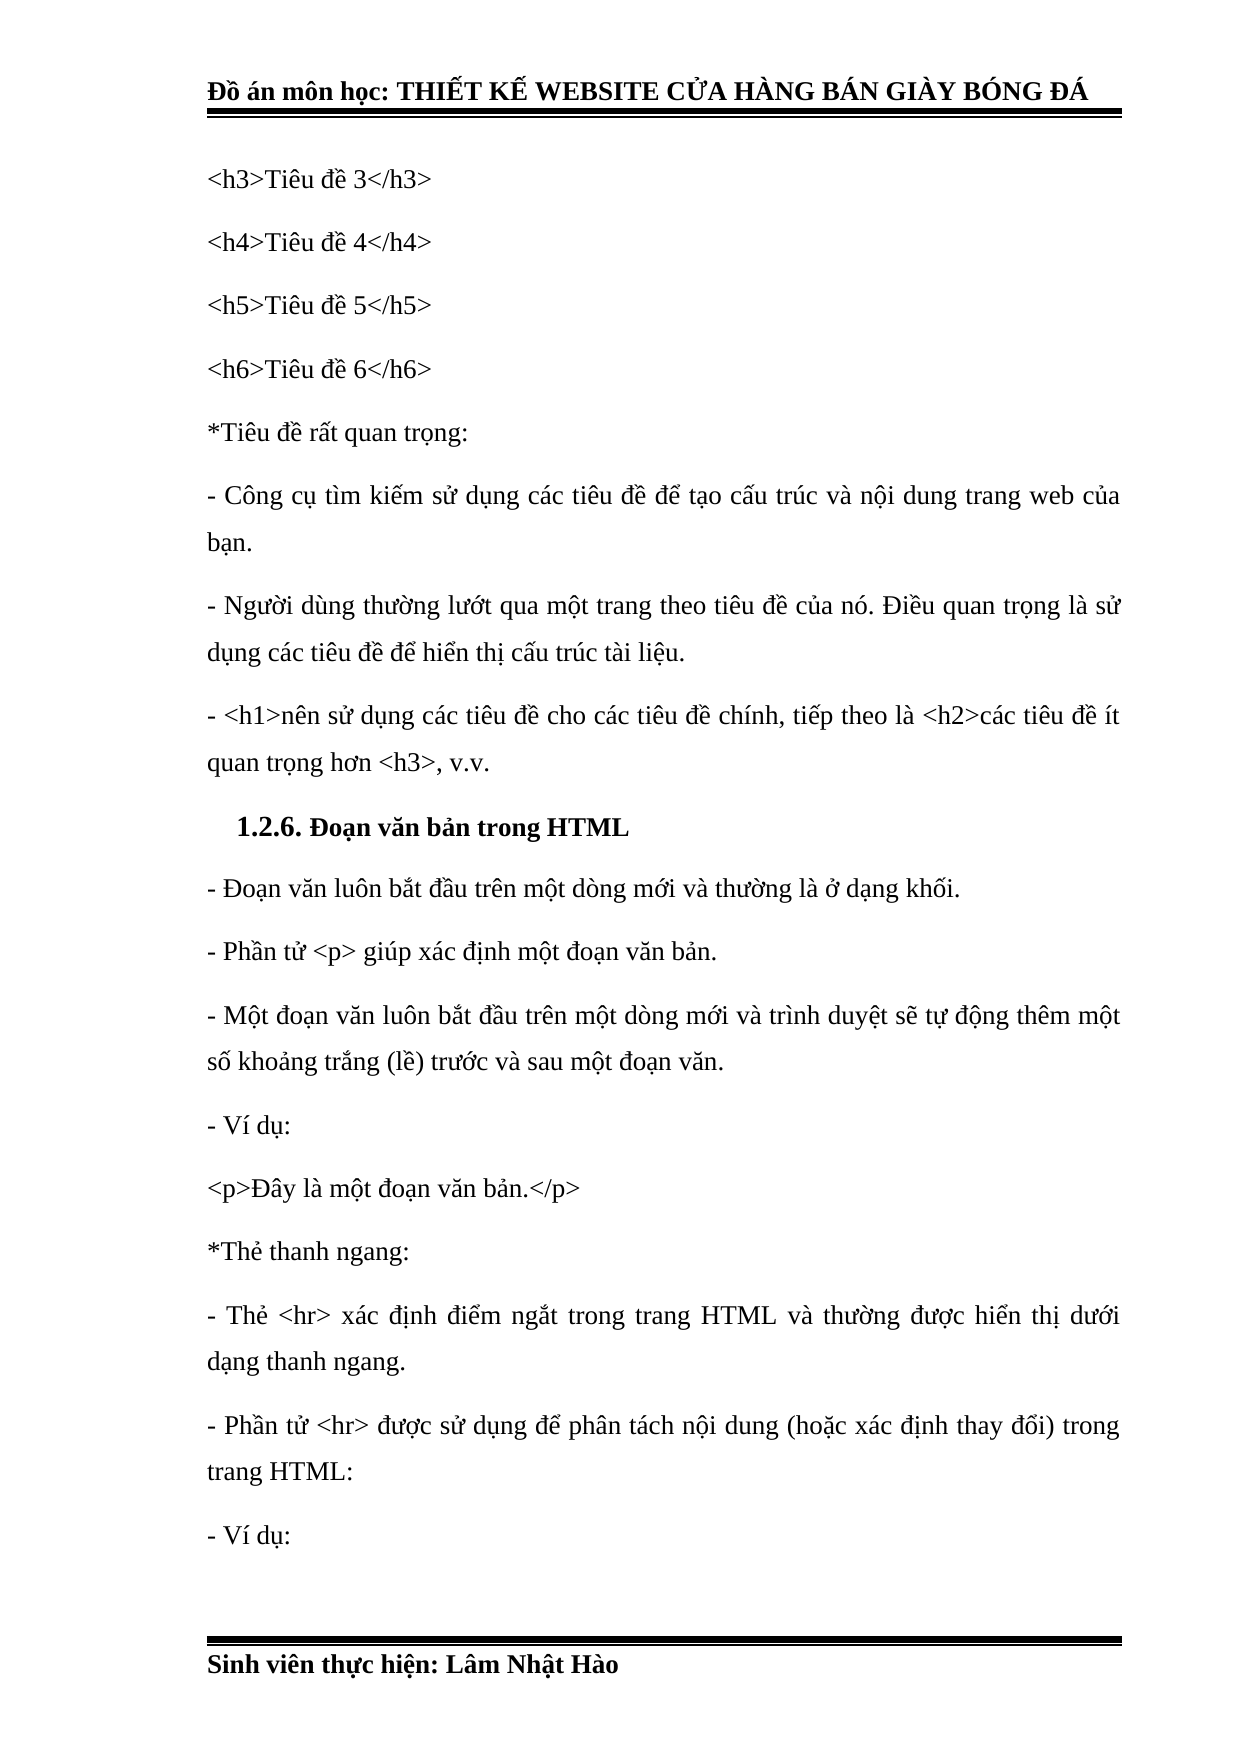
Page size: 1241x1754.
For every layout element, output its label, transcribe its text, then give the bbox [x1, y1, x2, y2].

text - Phần tử <p> giúp xác định một đoạn văn bản. [207, 936, 1122, 967]
text - Ví dụ: [207, 1109, 1122, 1140]
subtitle Đoạn văn bản trong HTML [236, 809, 1122, 843]
text - Người dùng thường lướt qua một trang theo tiêu đề của nó. Điều quan trọng là sử dụng các tiêu đề để hiển thị cấu trúc tài liệu. [207, 589, 1122, 667]
text - Một đoạn văn luôn bắt đầu trên một dòng mới và trình duyệt sẽ tự động thêm một số khoảng trắng (lề) trước và sau một đoạn văn. [207, 999, 1122, 1077]
text - <h1>nên sử dụng các tiêu đề cho các tiêu đề chính, tiếp theo là <h2>các tiêu đề ít quan trọng hơn <h3>, v.v. [207, 699, 1122, 777]
text <h5>Tiêu đề 5</h5> [207, 289, 1122, 321]
text - Công cụ tìm kiếm sử dụng các tiêu đề để tạo cấu trúc và nội dung trang web của bạn. [207, 479, 1122, 557]
text <h4>Tiêu đề 4</h4> [207, 226, 1122, 257]
text <h6>Tiêu đề 6</h6> [207, 353, 1122, 384]
text <h3>Tiêu đề 3</h3> [207, 163, 1122, 194]
text *Thẻ thanh ngang: [207, 1236, 1122, 1267]
text *Tiêu đề rất quan trọng: [207, 416, 1122, 447]
text - Thẻ <hr> xác định điểm ngắt trong trang HTML và thường được hiển thị dưới dạng thanh ngang. [207, 1299, 1122, 1377]
text <p>Đây là một đoạn văn bản.</p> [207, 1172, 1122, 1203]
text - Ví dụ: [207, 1519, 1122, 1550]
text - Đoạn văn luôn bắt đầu trên một dòng mới và thường là ở dạng khối. [207, 872, 1122, 903]
text - Phần tử <hr> được sử dụng để phân tách nội dung (hoặc xác định thay đổi) trong trang HTML: [207, 1409, 1122, 1487]
